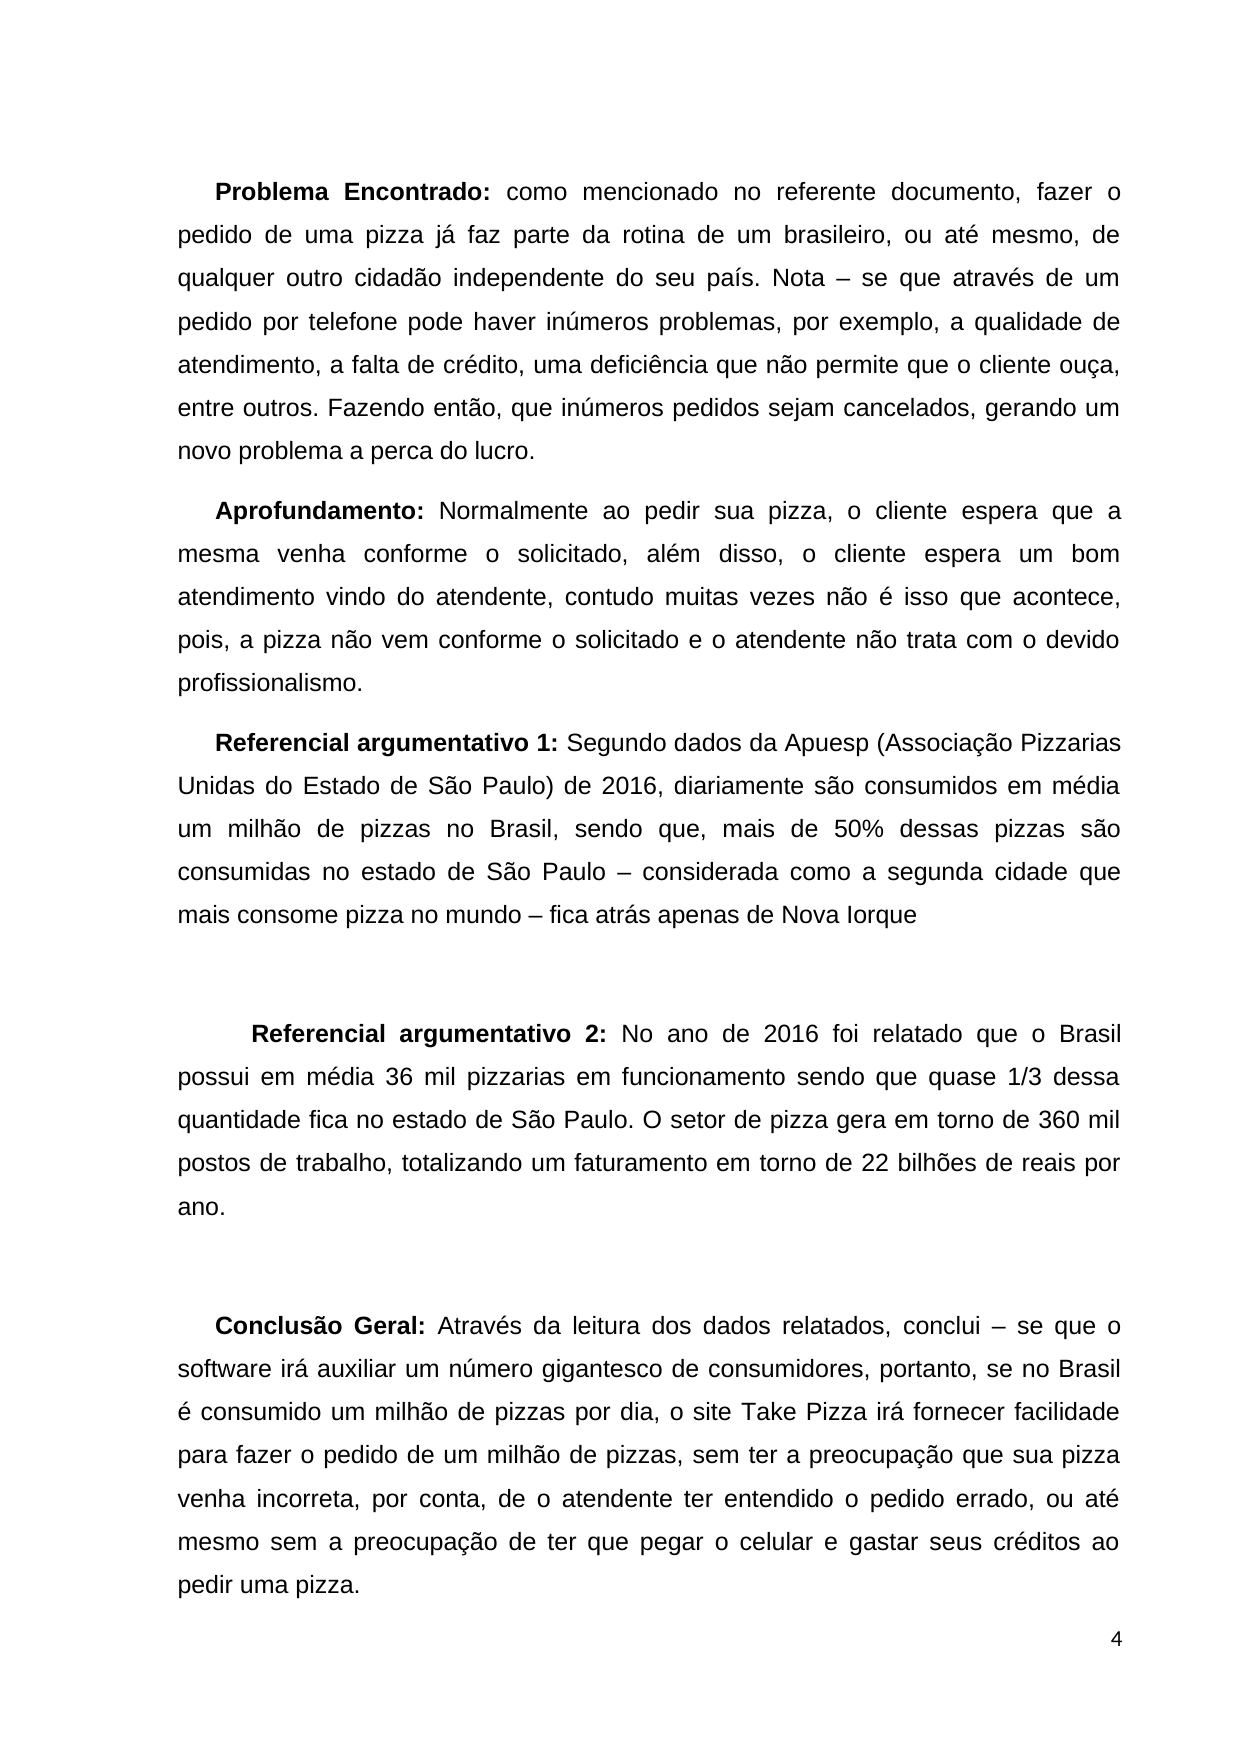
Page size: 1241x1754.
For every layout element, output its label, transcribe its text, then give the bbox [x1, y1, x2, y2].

text Aprofundamento: Normalmente ao pedir sua pizza, o cliente espera que a mesma venha conforme o solicitado, além disso, o cliente espera um bom atendimento vindo do atendente, contudo muitas vezes não é isso que acontece, pois, a pizza não vem conforme o solicitado e o atendente não trata com o devido profissionalismo. [177, 496, 1122, 697]
text Referencial argumentativo 1: Segundo dados da Apuesp (Associação Pizzarias Unidas do Estado de São Paulo) de 2016, diariamente são consumidos em média um milhão de pizzas no Brasil, sendo que, mais de 50% dessas pizzas são consumidas no estado de São Paulo – considerada como a segunda cidade que mais consome pizza no mundo – fica atrás apenas de Nova Iorque [177, 728, 1122, 929]
text Referencial argumentativo 2: No ano de 2016 foi relatado que o Brasil possui em média 36 mil pizzarias em funcionamento sendo que quase 1/3 dessa quantidade fica no estado de São Paulo. O setor de pizza gera em torno de 360 mil postos de trabalho, totalizando um faturamento em torno de 22 bilhões de reais por ano. [177, 1019, 1122, 1220]
text Problema Encontrado: como mencionado no referente documento, fazer o pedido de uma pizza já faz parte da rotina de um brasileiro, ou até mesmo, de qualquer outro cidadão independente do seu país. Nota – se que através de um pedido por telefone pode haver inúmeros problemas, por exemplo, a qualidade de atendimento, a falta de crédito, uma deficiência que não permite que o cliente ouça, entre outros. Fazendo então, que inúmeros pedidos sejam cancelados, gerando um novo problema a perca do lucro. [177, 177, 1122, 465]
text Conclusão Geral: Através da leitura dos dados relatados, conclui – se que o software irá auxiliar um número gigantesco de consumidores, portanto, se no Brasil é consumido um milhão de pizzas por dia, o site Take Pizza irá fornecer facilidade para fazer o pedido de um milhão de pizzas, sem ter a preocupação que sua pizza venha incorreta, por conta, de o atendente ter entendido o pedido errado, ou até mesmo sem a preocupação de ter que pegar o celular e gastar seus créditos ao pedir uma pizza. [177, 1311, 1122, 1598]
